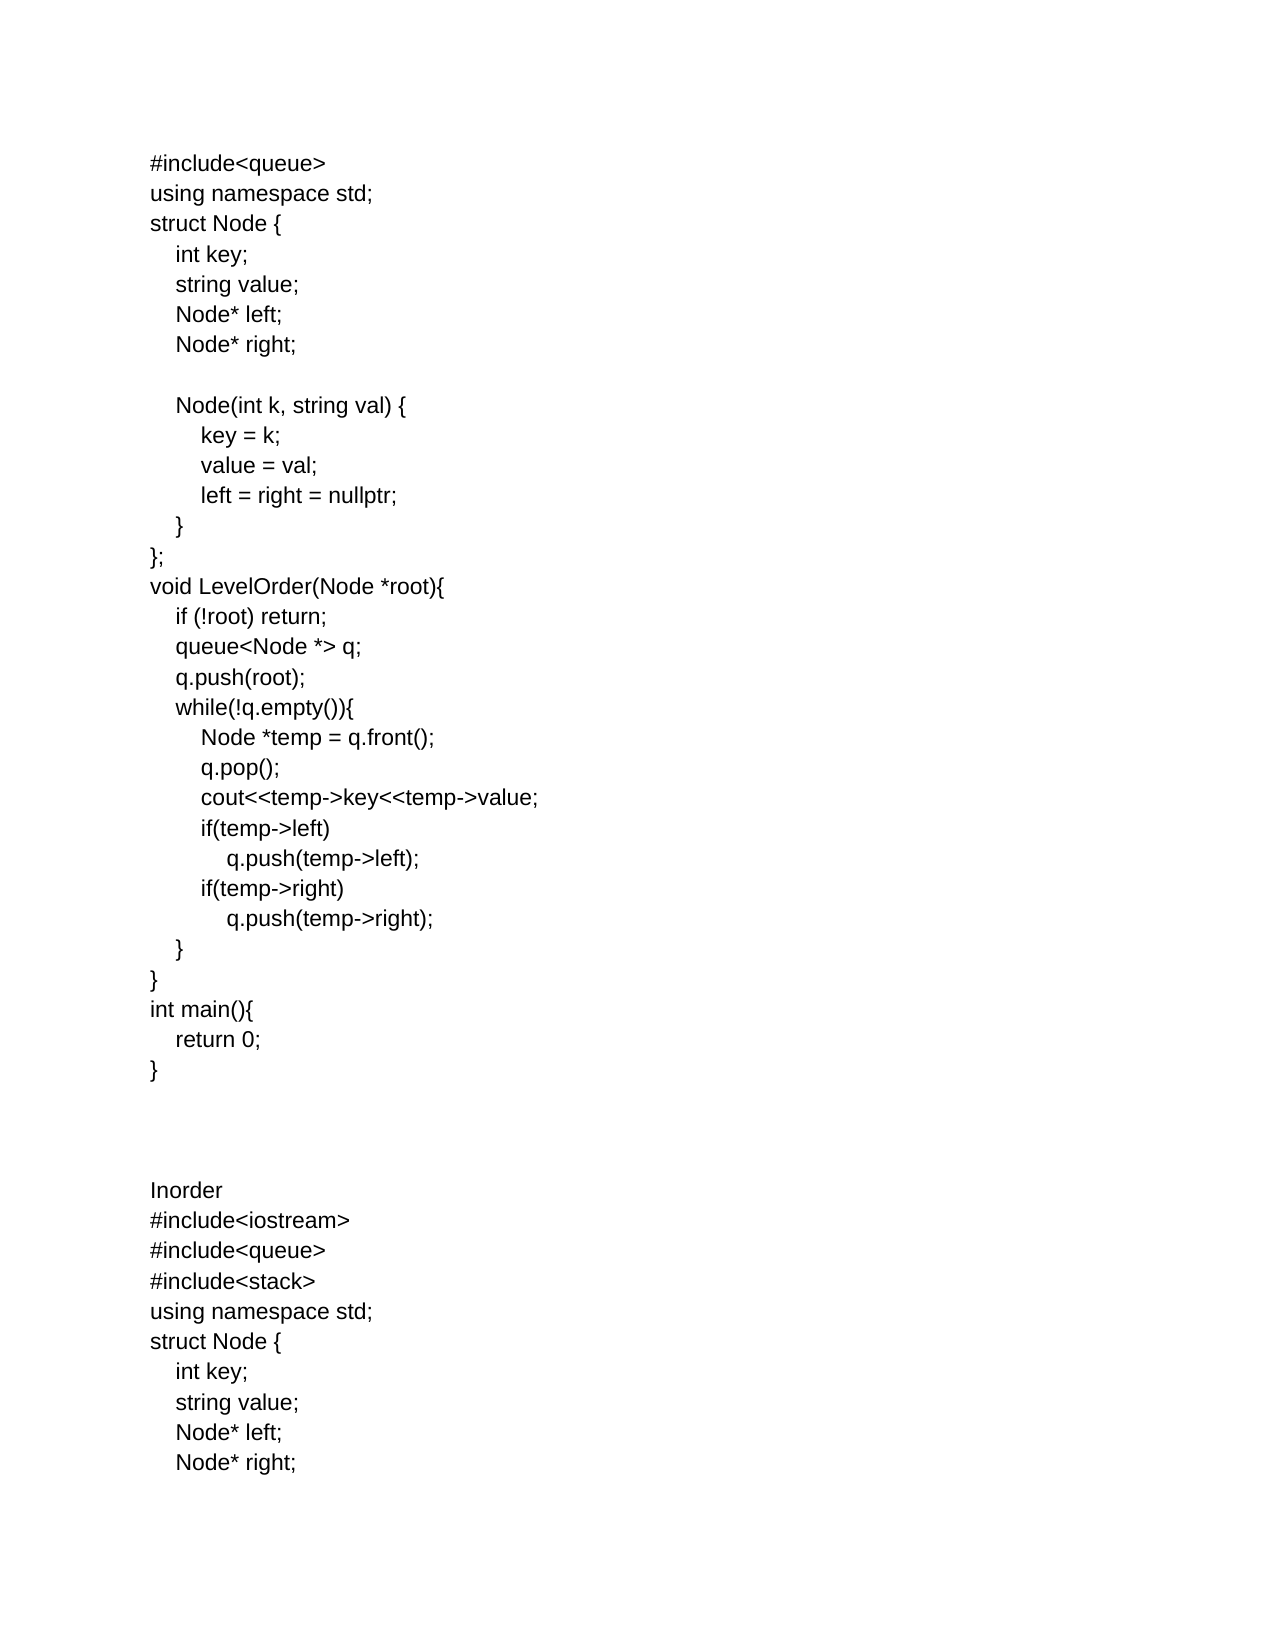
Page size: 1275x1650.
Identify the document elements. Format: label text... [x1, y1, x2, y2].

text value = val; [150, 452, 1125, 478]
text Node* right; [150, 331, 1125, 358]
text #include<iostream> [150, 1207, 1125, 1234]
text } [150, 512, 1125, 539]
text Node* left; [150, 1419, 1125, 1445]
text using namespace std; [150, 180, 1125, 207]
text using namespace std; [150, 1298, 1125, 1324]
text Node* right; [150, 1449, 1125, 1475]
text void LevelOrder(Node *root){ [150, 573, 1125, 599]
text left = right = nullptr; [150, 482, 1125, 509]
text cout<<temp->key<<temp->value; [150, 784, 1125, 811]
text if(temp->right) [150, 875, 1125, 901]
text q.push(temp->left); [150, 845, 1125, 871]
text string value; [150, 1388, 1125, 1415]
text string value; [150, 271, 1125, 297]
text } [150, 935, 1125, 962]
text } [150, 1056, 1125, 1083]
text while(!q.empty()){ [150, 694, 1125, 720]
text q.push(temp->right); [150, 905, 1125, 932]
text int main(){ [150, 996, 1125, 1022]
text if (!root) return; [150, 603, 1125, 629]
text Inorder [150, 1177, 1125, 1203]
text Node* left; [150, 301, 1125, 327]
text }; [150, 543, 1125, 569]
text Node(int k, string val) { [150, 392, 1125, 418]
text #include<queue> [150, 150, 1125, 176]
text queue<Node *> q; [150, 633, 1125, 660]
text int key; [150, 241, 1125, 267]
text struct Node { [150, 1328, 1125, 1354]
text if(temp->left) [150, 814, 1125, 841]
text } [150, 966, 1125, 992]
text key = k; [150, 422, 1125, 448]
text q.pop(); [150, 754, 1125, 781]
text q.push(root); [150, 663, 1125, 690]
text return 0; [150, 1026, 1125, 1052]
text struct Node { [150, 210, 1125, 237]
text Node *temp = q.front(); [150, 724, 1125, 750]
text int key; [150, 1358, 1125, 1385]
text #include<stack> [150, 1268, 1125, 1294]
text #include<queue> [150, 1237, 1125, 1264]
